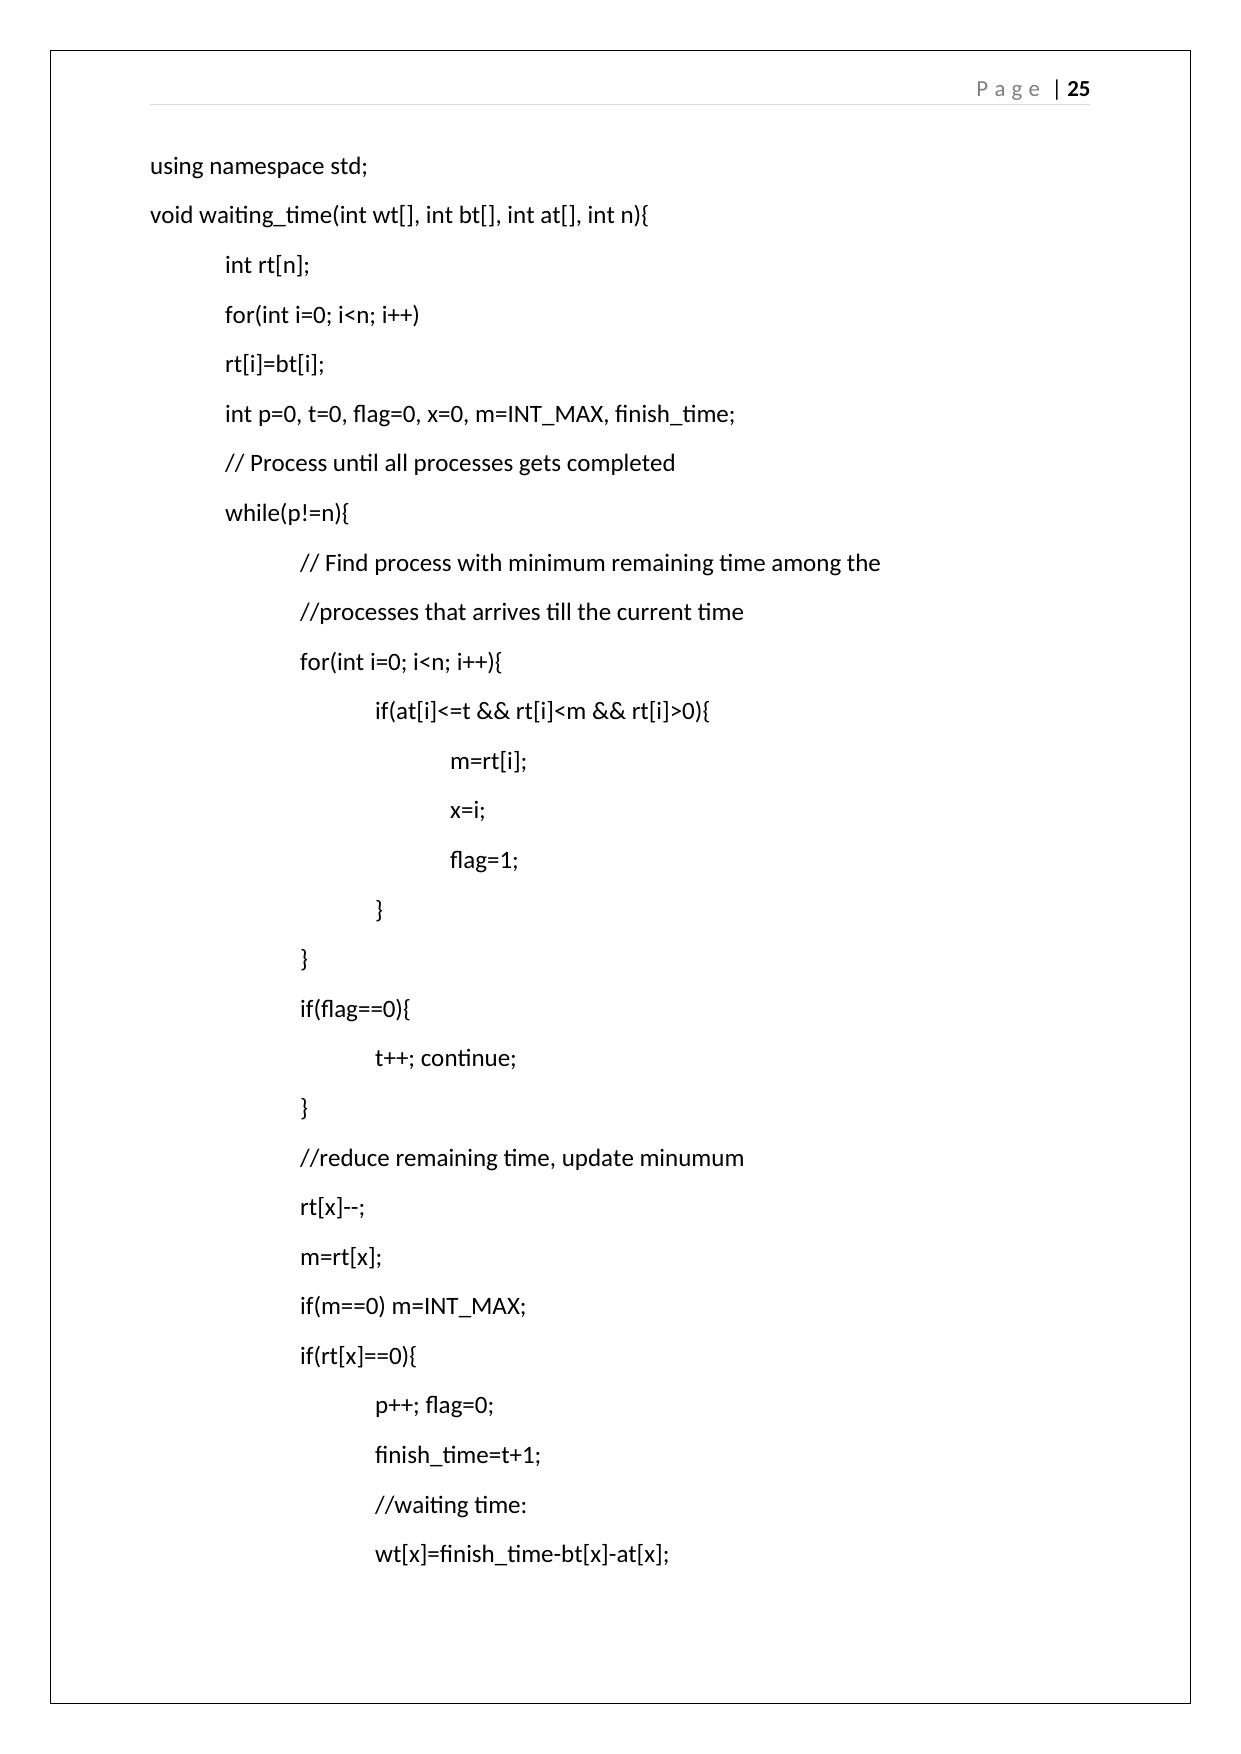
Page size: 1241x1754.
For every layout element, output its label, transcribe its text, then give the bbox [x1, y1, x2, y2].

text flag=1; [150, 844, 1090, 875]
text //waiting time: [150, 1489, 1090, 1519]
text // Find process with minimum remaining time among the [150, 547, 1090, 577]
text rt[i]=bt[i]; [150, 348, 1090, 379]
text } [150, 894, 1090, 924]
text } [150, 943, 1090, 974]
text if(m==0) m=INT_MAX; [150, 1290, 1090, 1321]
text rt[x]--; [150, 1191, 1090, 1222]
text int p=0, t=0, flag=0, x=0, m=INT_MAX, finish_time; [150, 398, 1090, 428]
text m=rt[i]; [150, 745, 1090, 776]
text if(rt[x]==0){ [150, 1340, 1090, 1371]
text // Process until all processes gets completed [150, 447, 1090, 478]
text using namespace std; [150, 150, 1090, 181]
text //processes that arrives till the current time [150, 596, 1090, 627]
text finish_time=t+1; [150, 1439, 1090, 1470]
text int rt[n]; [150, 249, 1090, 280]
text x=i; [150, 794, 1090, 825]
text wt[x]=finish_time-bt[x]-at[x]; [150, 1538, 1090, 1569]
text while(p!=n){ [150, 497, 1090, 528]
text m=rt[x]; [150, 1241, 1090, 1271]
text for(int i=0; i<n; i++){ [150, 646, 1090, 676]
text void waiting_time(int wt[], int bt[], int at[], int n){ [150, 199, 1090, 230]
text for(int i=0; i<n; i++) [150, 299, 1090, 329]
text if(flag==0){ [150, 993, 1090, 1023]
text } [150, 1092, 1090, 1123]
text p++; flag=0; [150, 1389, 1090, 1420]
text t++; continue; [150, 1042, 1090, 1073]
text if(at[i]<=t && rt[i]<m && rt[i]>0){ [150, 695, 1090, 726]
text //reduce remaining time, update minumum [150, 1142, 1090, 1172]
